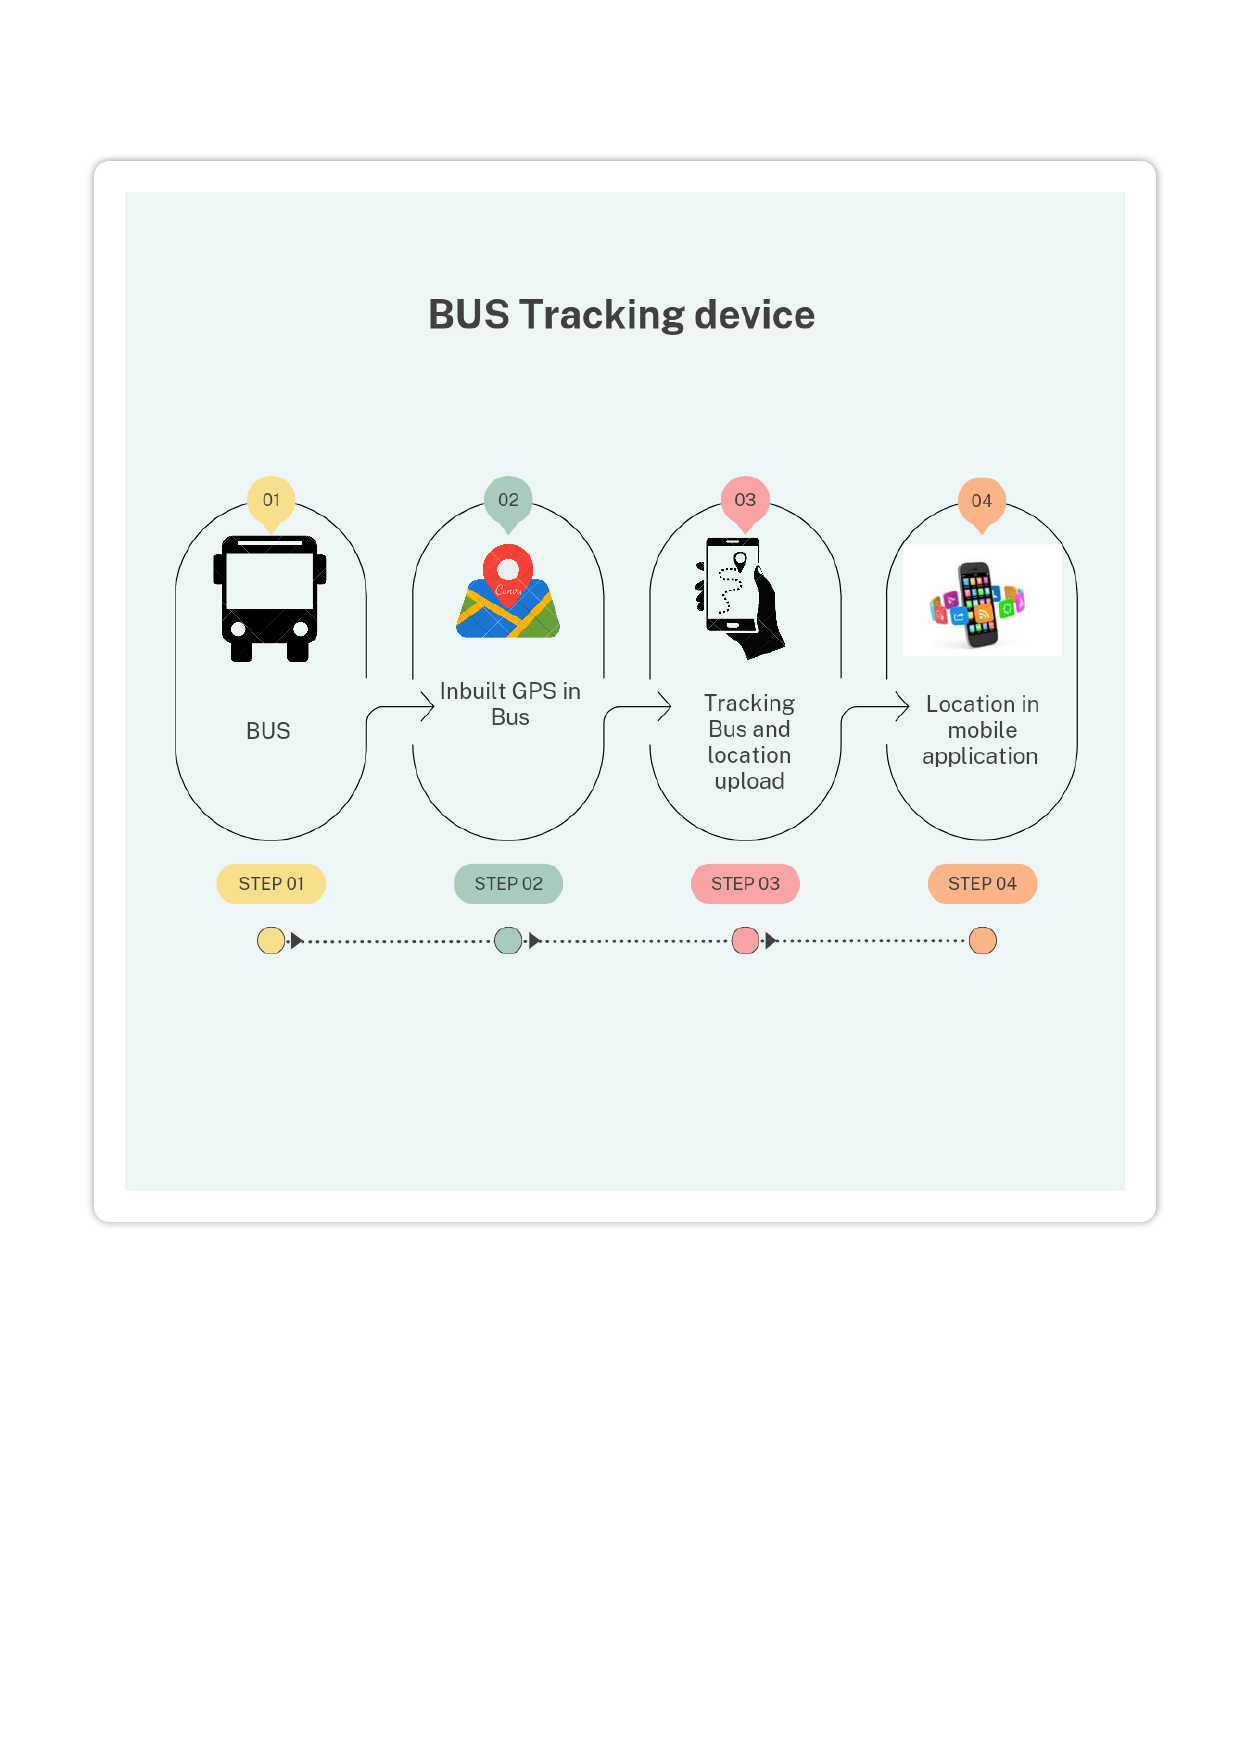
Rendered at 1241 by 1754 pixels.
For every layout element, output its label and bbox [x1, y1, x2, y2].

picture [125, 192, 1125, 1191]
